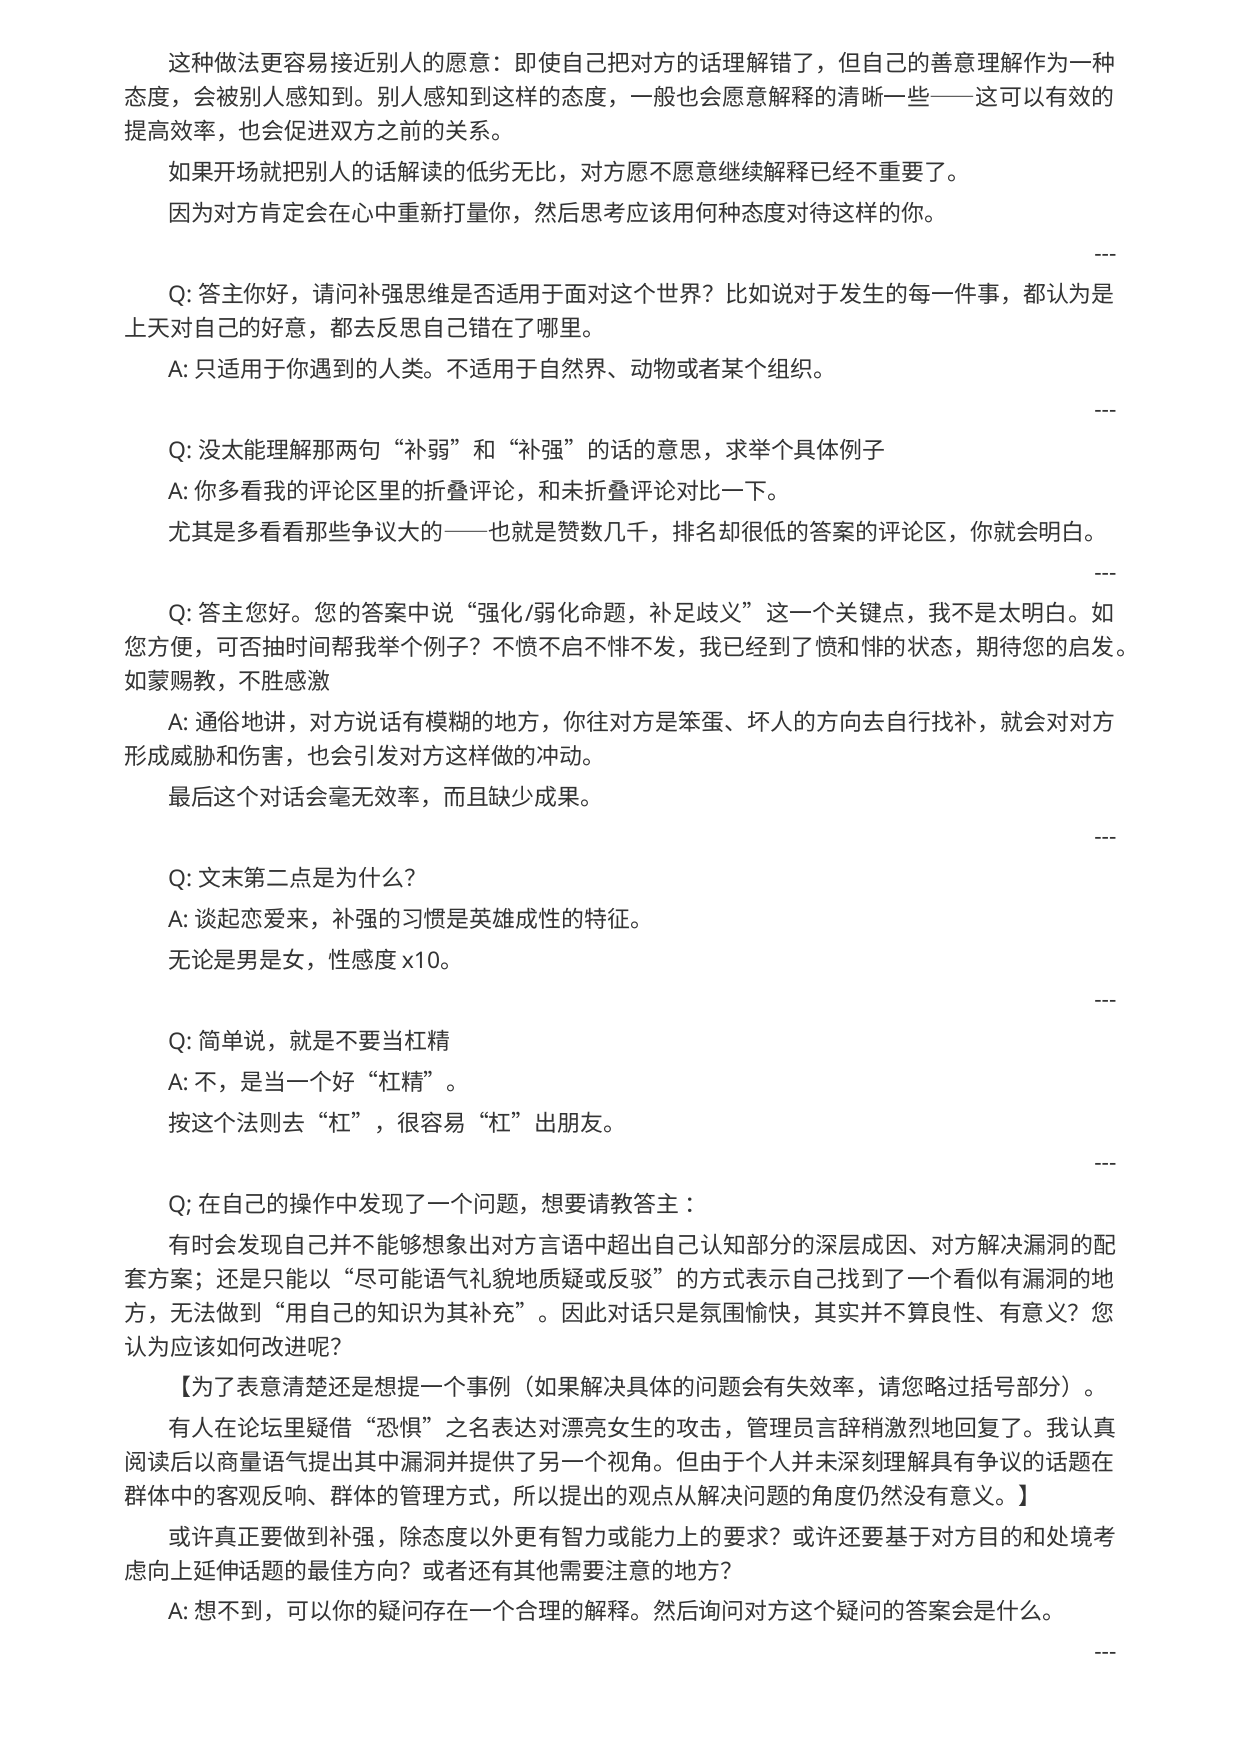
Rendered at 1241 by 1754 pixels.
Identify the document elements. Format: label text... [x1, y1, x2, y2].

text A: 只适用于你遇到的人类。不适用于自然界、动物或者某个组织。 [124, 351, 1116, 384]
text --- [124, 554, 1116, 588]
text 这种做法更容易接近别人的愿意：即使自己把对方的话理解错了，但自己的善意理解作为一种态度，会被别人感知到。别人感知到这样的态度，一般也会愿意解释的清晰一些——这可以有效的提高效率，也会促进双方之前的关系。 [124, 45, 1116, 147]
text --- [124, 235, 1116, 269]
text 如果开场就把别人的话解读的低劣无比，对方愿不愿意继续解释已经不重要了。 [124, 154, 1116, 188]
text --- [124, 819, 1116, 853]
text Q: 简单说，就是不要当杠精 [124, 1023, 1116, 1057]
text A: 通俗地讲，对方说话有模糊的地方，你往对方是笨蛋、坏人的方向去自行找补，就会对对方形成威胁和伤害，也会引发对方这样做的冲动。 [124, 703, 1116, 771]
text --- [124, 1145, 1116, 1179]
text 有人在论坛里疑借“恐惧”之名表达对漂亮女生的攻击，管理员言辞稍激烈地回复了。我认真阅读后以商量语气提出其中漏洞并提供了另一个视角。但由于个人并未深刻理解具有争议的话题在群体中的客观反响、群体的管理方式，所以提出的观点从解决问题的角度仍然没有意义。】 [124, 1409, 1116, 1511]
text 按这个法则去“杠”，很容易“杠”出朋友。 [124, 1104, 1116, 1138]
text 最后这个对话会毫无效率，而且缺少成果。 [124, 778, 1116, 812]
text A: 谈起恋爱来，补强的习惯是英雄成性的特征。 [124, 900, 1116, 934]
text --- [124, 1634, 1116, 1668]
text Q; 在自己的操作中发现了一个问题，想要请教答主 ： [124, 1186, 1116, 1219]
text 有时会发现自己并不能够想象出对方言语中超出自己认知部分的深层成因、对方解决漏洞的配套方案；还是只能以“尽可能语气礼貌地质疑或反驳”的方式表示自己找到了一个看似有漏洞的地方，无法做到“用自己的知识为其补充”。因此对话只是氛围愉快，其实并不算良性、有意义？您认为应该如何改进呢？ [124, 1226, 1116, 1362]
text 无论是男是女，性感度x10。 [124, 941, 1116, 975]
text 【为了表意清楚还是想提一个事例（如果解决具体的问题会有失效率，请您略过括号部分）。 [124, 1369, 1116, 1403]
text Q: 答主你好，请问补强思维是否适用于面对这个世界？比如说对于发生的每一件事，都认为是上天对自己的好意，都去反思自己错在了哪里。 [124, 276, 1116, 344]
text --- [124, 982, 1116, 1016]
text 尤其是多看看那些争议大的——也就是赞数几千，排名却很低的答案的评论区，你就会明白。 [124, 513, 1116, 547]
text Q: 答主您好。您的答案中说“强化/弱化命题，补足歧义”这一个关键点，我不是太明白。如您方便，可否抽时间帮我举个例子？不愤不启不悱不发，我已经到了愤和悱的状态，期待您的启发。如蒙赐教，不胜感激 [124, 595, 1116, 697]
text 或许真正要做到补强，除态度以外更有智力或能力上的要求？或许还要基于对方目的和处境考虑向上延伸话题的最佳方向？或者还有其他需要注意的地方？ [124, 1518, 1116, 1586]
text A: 不，是当一个好“杠精”。 [124, 1063, 1116, 1097]
text 因为对方肯定会在心中重新打量你，然后思考应该用何种态度对待这样的你。 [124, 194, 1116, 228]
text Q: 文末第二点是为什么？ [124, 860, 1116, 894]
text A: 你多看我的评论区里的折叠评论，和未折叠评论对比一下。 [124, 473, 1116, 507]
text Q: 没太能理解那两句“补弱”和“补强”的话的意思，求举个具体例子 [124, 432, 1116, 466]
text --- [124, 391, 1116, 425]
text A: 想不到，可以你的疑问存在一个合理的解释。然后询问对方这个疑问的答案会是什么。 [124, 1593, 1116, 1627]
